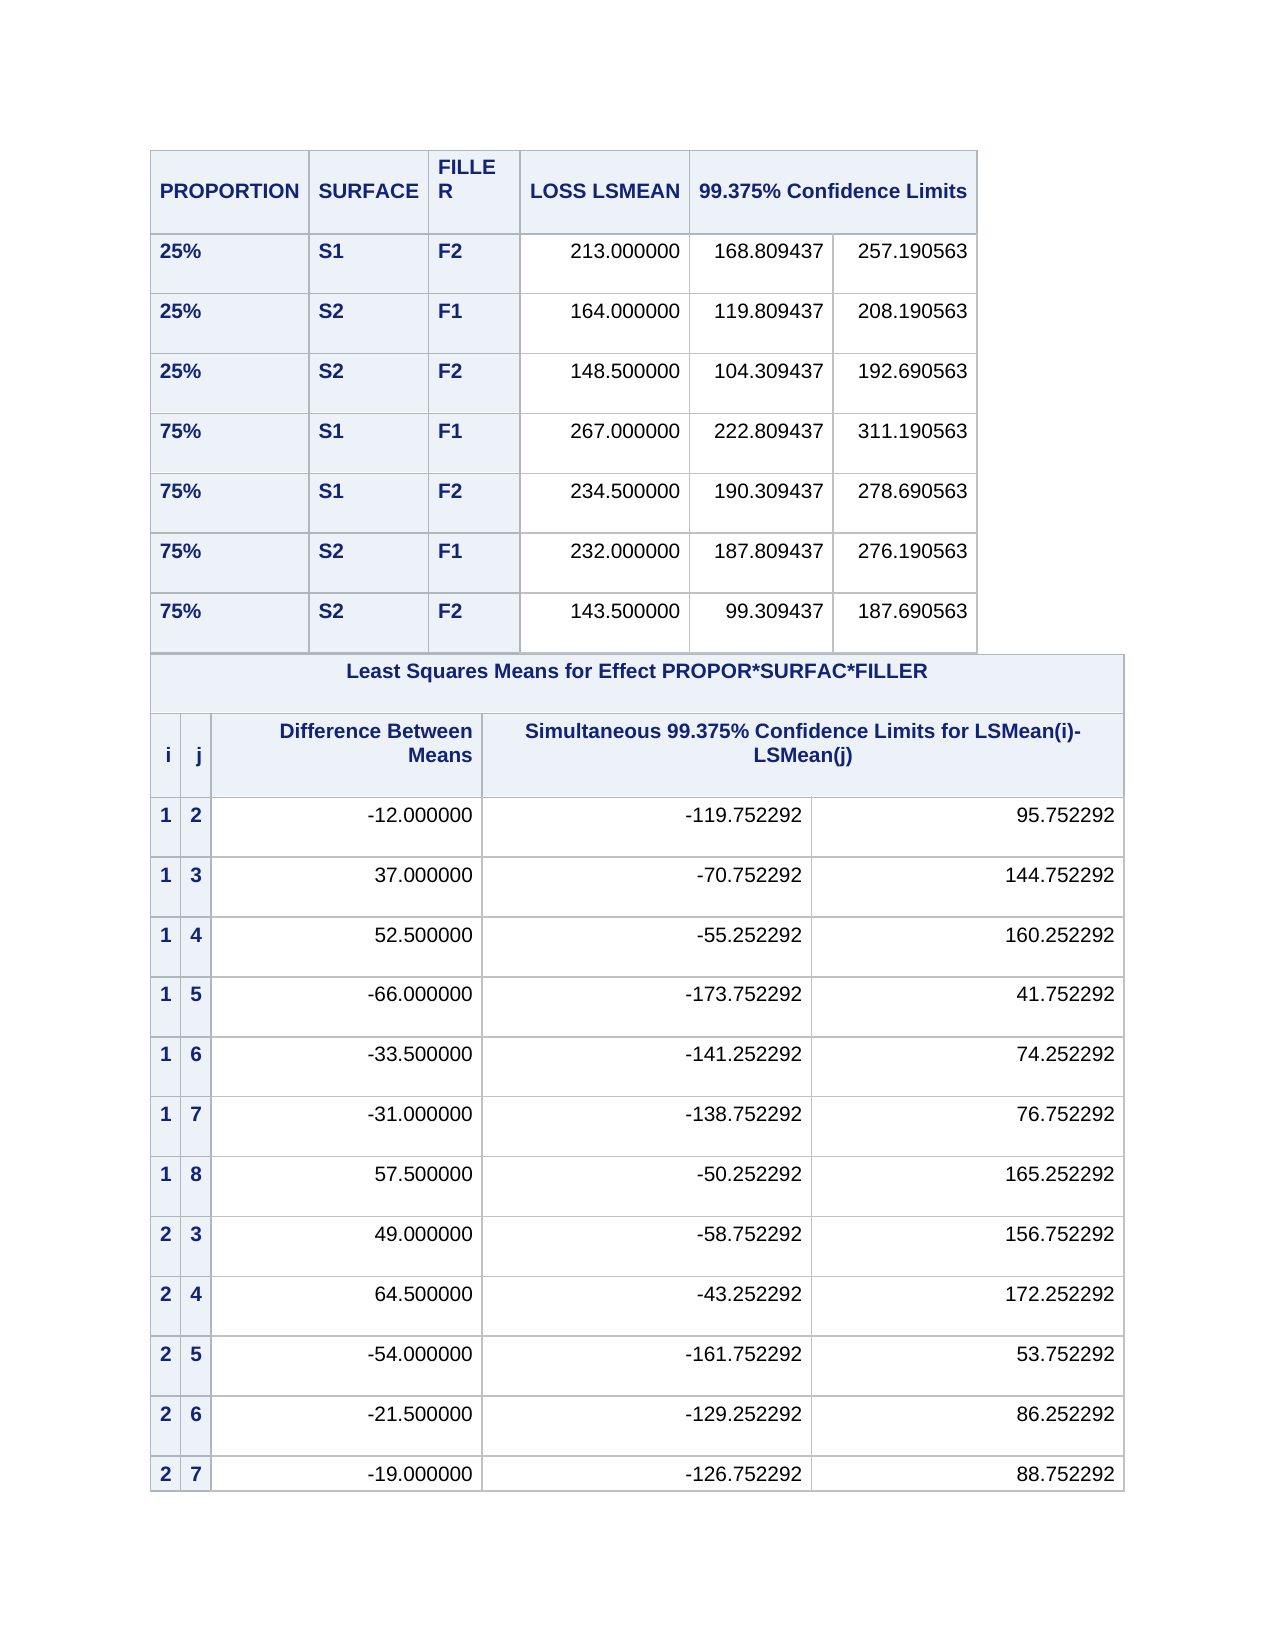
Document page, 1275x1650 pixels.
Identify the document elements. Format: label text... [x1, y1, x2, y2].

table_cell 1 [151, 1157, 180, 1216]
table_cell -138.752292 [483, 1097, 811, 1156]
table_cell S2 [310, 534, 428, 592]
table_cell 2 [151, 1277, 180, 1335]
table_cell 1 [151, 978, 180, 1036]
table_cell -43.252292 [483, 1277, 811, 1335]
table_header 99.375% Confidence Limits [690, 151, 976, 233]
table_cell -141.252292 [483, 1038, 811, 1096]
table_cell 4 [181, 918, 210, 976]
table_cell Simultaneous 99.375% Confidence Limits for LSMean(i)-LSMean(j) [483, 714, 1123, 796]
table_cell 1 [151, 1038, 180, 1096]
table_cell 257.190563 [834, 235, 976, 293]
table_cell 2 [151, 1217, 180, 1276]
table_cell -19.000000 [212, 1457, 481, 1490]
table_cell 2 [151, 1397, 180, 1455]
table_cell 267.000000 [521, 414, 689, 472]
table_cell 76.752292 [812, 1097, 1123, 1156]
table_cell -21.500000 [212, 1397, 481, 1455]
table_cell S2 [310, 594, 428, 652]
table_cell 232.000000 [521, 534, 689, 592]
table_cell -129.252292 [483, 1397, 811, 1455]
table_cell 1 [151, 918, 180, 976]
table_cell F1 [429, 414, 519, 472]
table_cell 192.690563 [834, 354, 976, 412]
table_cell j [181, 714, 210, 796]
table_header FILLER [429, 151, 519, 233]
table_cell -126.752292 [483, 1457, 811, 1490]
table_cell 1 [151, 858, 180, 916]
table_cell 3 [181, 1217, 210, 1276]
table_cell 119.809437 [690, 294, 832, 353]
table_cell 64.500000 [212, 1277, 481, 1335]
table_cell -119.752292 [483, 798, 811, 856]
table_header PROPORTION [151, 151, 308, 233]
table_cell 104.309437 [690, 354, 832, 412]
table_cell 311.190563 [834, 414, 976, 472]
table_cell 86.252292 [812, 1397, 1123, 1455]
table_cell 1 [151, 798, 180, 856]
table_header Least Squares Means for Effect PROPOR*SURFAC*FILLER [151, 655, 1123, 712]
table_cell S1 [310, 474, 428, 532]
table_cell 75% [151, 474, 308, 532]
table_cell F1 [429, 294, 519, 353]
table_cell 222.809437 [690, 414, 832, 472]
table_cell 190.309437 [690, 474, 832, 532]
table_cell 165.252292 [812, 1157, 1123, 1216]
table_cell 88.752292 [812, 1457, 1123, 1490]
table_cell 52.500000 [212, 918, 481, 976]
table_cell 75% [151, 534, 308, 592]
table_cell 75% [151, 414, 308, 472]
table_cell 57.500000 [212, 1157, 481, 1216]
table_cell 25% [151, 354, 308, 412]
table_header LOSS LSMEAN [521, 151, 689, 233]
table_cell 7 [181, 1457, 210, 1490]
table_cell S2 [310, 294, 428, 353]
table_cell -173.752292 [483, 978, 811, 1036]
table_cell 95.752292 [812, 798, 1123, 856]
table_cell S1 [310, 235, 428, 293]
table_cell 25% [151, 235, 308, 293]
table_cell 2 [151, 1457, 180, 1490]
table_cell 164.000000 [521, 294, 689, 353]
table_cell -50.252292 [483, 1157, 811, 1216]
table_cell Difference Between Means [212, 714, 481, 796]
table_cell -12.000000 [212, 798, 481, 856]
table_cell F2 [429, 594, 519, 652]
table_cell 8 [181, 1157, 210, 1216]
table_cell 2 [181, 798, 210, 856]
table_cell 144.752292 [812, 858, 1123, 916]
table_cell F1 [429, 534, 519, 592]
table_cell 75% [151, 594, 308, 652]
table_cell 278.690563 [834, 474, 976, 532]
table_cell 213.000000 [521, 235, 689, 293]
table_cell -161.752292 [483, 1337, 811, 1395]
table_cell F2 [429, 474, 519, 532]
table_cell 25% [151, 294, 308, 353]
table_cell -33.500000 [212, 1038, 481, 1096]
table_cell 168.809437 [690, 235, 832, 293]
table_cell 3 [181, 858, 210, 916]
table_cell 6 [181, 1397, 210, 1455]
table_cell -55.252292 [483, 918, 811, 976]
table_cell S2 [310, 354, 428, 412]
table_cell 99.309437 [690, 594, 832, 652]
table_cell i [151, 714, 180, 796]
table_cell -58.752292 [483, 1217, 811, 1276]
table_header SURFACE [310, 151, 428, 233]
table_cell 41.752292 [812, 978, 1123, 1036]
table_cell 276.190563 [834, 534, 976, 592]
table_cell -54.000000 [212, 1337, 481, 1395]
table_cell F2 [429, 354, 519, 412]
table_cell 160.252292 [812, 918, 1123, 976]
table_cell S1 [310, 414, 428, 472]
table_cell 5 [181, 1337, 210, 1395]
table_cell 208.190563 [834, 294, 976, 353]
table_cell 53.752292 [812, 1337, 1123, 1395]
table_cell 5 [181, 978, 210, 1036]
table_cell 148.500000 [521, 354, 689, 412]
table_cell F2 [429, 235, 519, 293]
table_cell 37.000000 [212, 858, 481, 916]
table_cell 49.000000 [212, 1217, 481, 1276]
table_cell 172.252292 [812, 1277, 1123, 1335]
table_cell 1 [151, 1097, 180, 1156]
table_cell -31.000000 [212, 1097, 481, 1156]
table_cell 187.690563 [834, 594, 976, 652]
table_cell 143.500000 [521, 594, 689, 652]
table_cell -66.000000 [212, 978, 481, 1036]
table_cell 234.500000 [521, 474, 689, 532]
table_cell 7 [181, 1097, 210, 1156]
table_cell 6 [181, 1038, 210, 1096]
table_cell 2 [151, 1337, 180, 1395]
table_cell 156.752292 [812, 1217, 1123, 1276]
table_cell 187.809437 [690, 534, 832, 592]
table_cell 4 [181, 1277, 210, 1335]
table_cell -70.752292 [483, 858, 811, 916]
table_cell 74.252292 [812, 1038, 1123, 1096]
